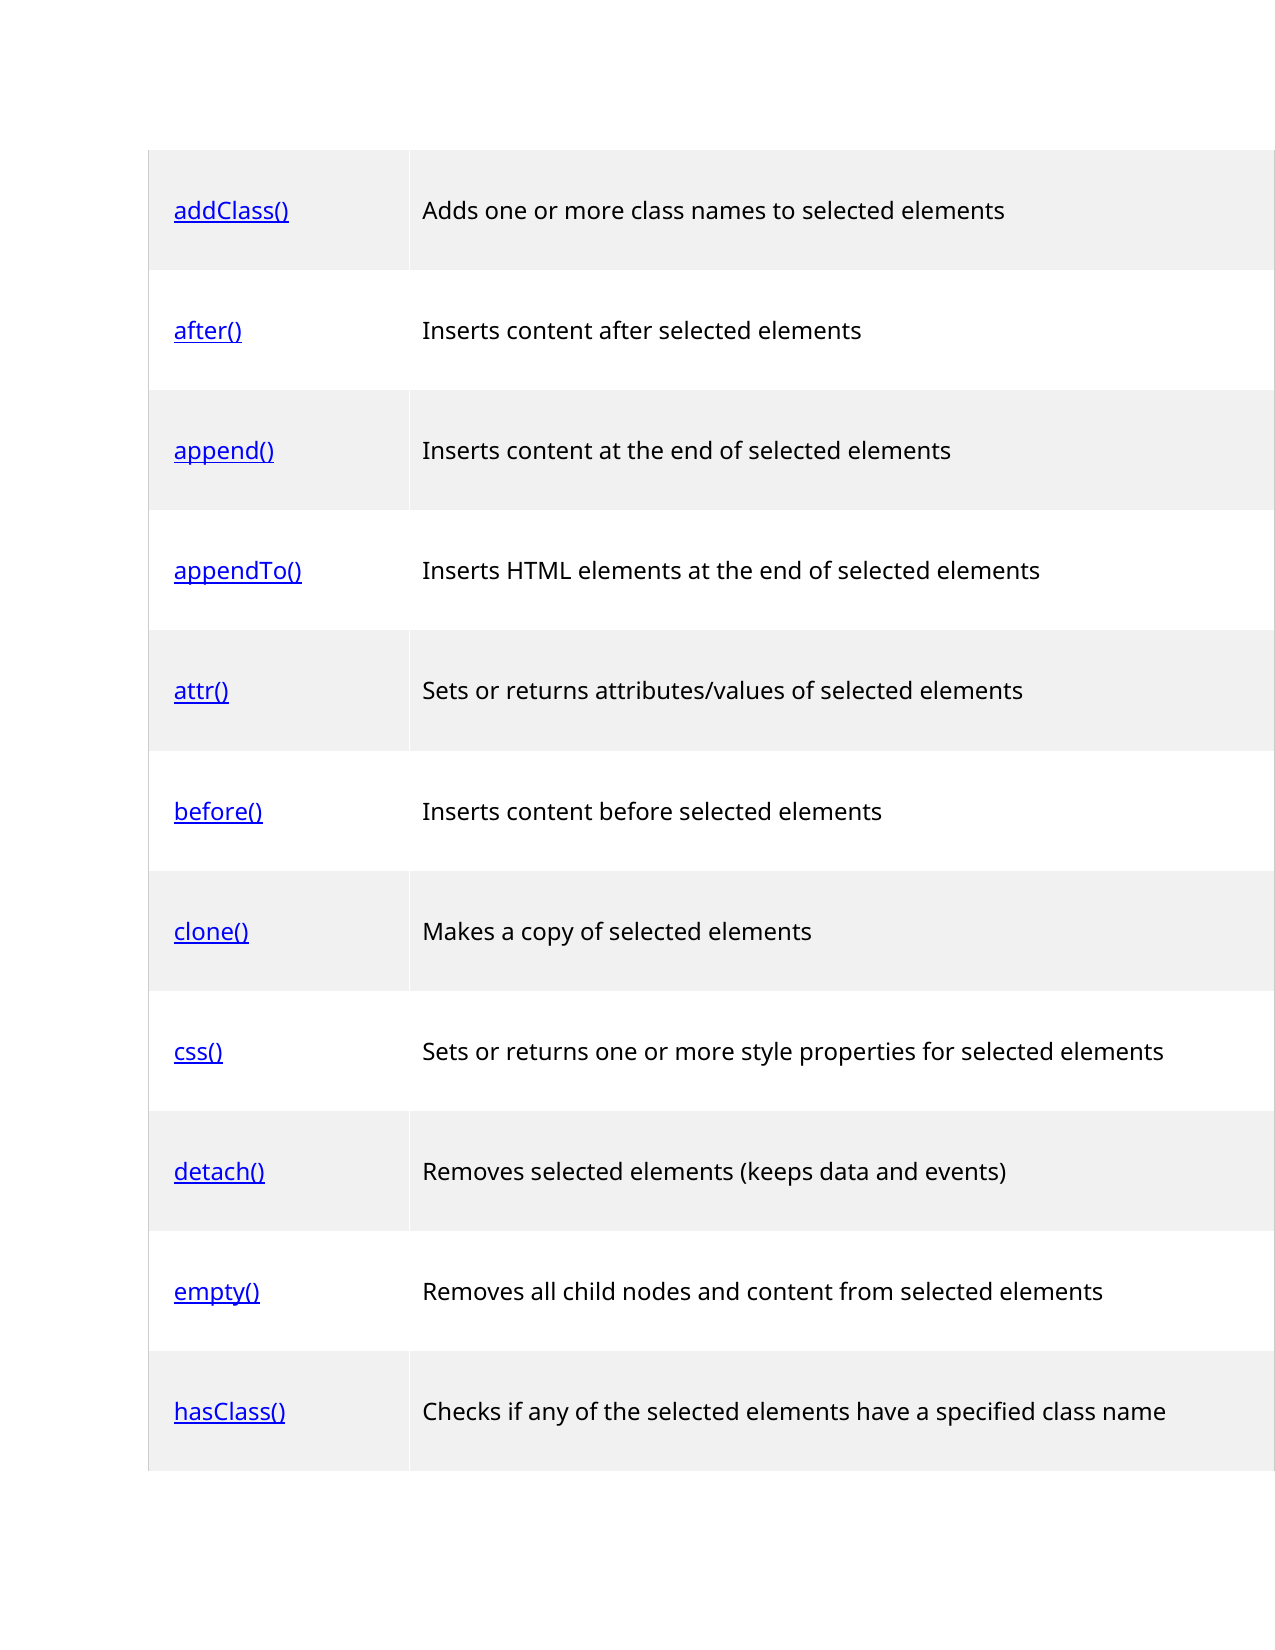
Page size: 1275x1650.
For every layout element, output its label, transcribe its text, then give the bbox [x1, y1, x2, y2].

table_cell appendTo() [149, 510, 409, 630]
table_cell Removes all child nodes and content from selected elements [410, 1231, 1274, 1351]
table_cell Removes selected elements (keeps data and events) [410, 1111, 1274, 1231]
table_cell empty() [149, 1231, 409, 1351]
table_cell attr() [149, 630, 409, 751]
table_cell Adds one or more class names to selected elements [410, 150, 1274, 270]
table_cell css() [149, 991, 409, 1111]
table_cell Inserts HTML elements at the end of selected elements [410, 510, 1274, 630]
table_cell Inserts content at the end of selected elements [410, 390, 1274, 510]
table_cell hasClass() [149, 1351, 409, 1471]
table_cell addClass() [149, 150, 409, 270]
table_cell clone() [149, 871, 409, 991]
table_cell Sets or returns one or more style properties for selected elements [410, 991, 1274, 1111]
table_cell Inserts content after selected elements [410, 270, 1274, 390]
table_cell append() [149, 390, 409, 510]
table_cell detach() [149, 1111, 409, 1231]
table_cell before() [149, 751, 409, 871]
table_cell Checks if any of the selected elements have a specified class name [410, 1351, 1274, 1471]
table_cell Sets or returns attributes/values of selected elements [410, 630, 1274, 751]
table_cell Makes a copy of selected elements [410, 871, 1274, 991]
table_cell Inserts content before selected elements [410, 751, 1274, 871]
table_cell after() [149, 270, 409, 390]
